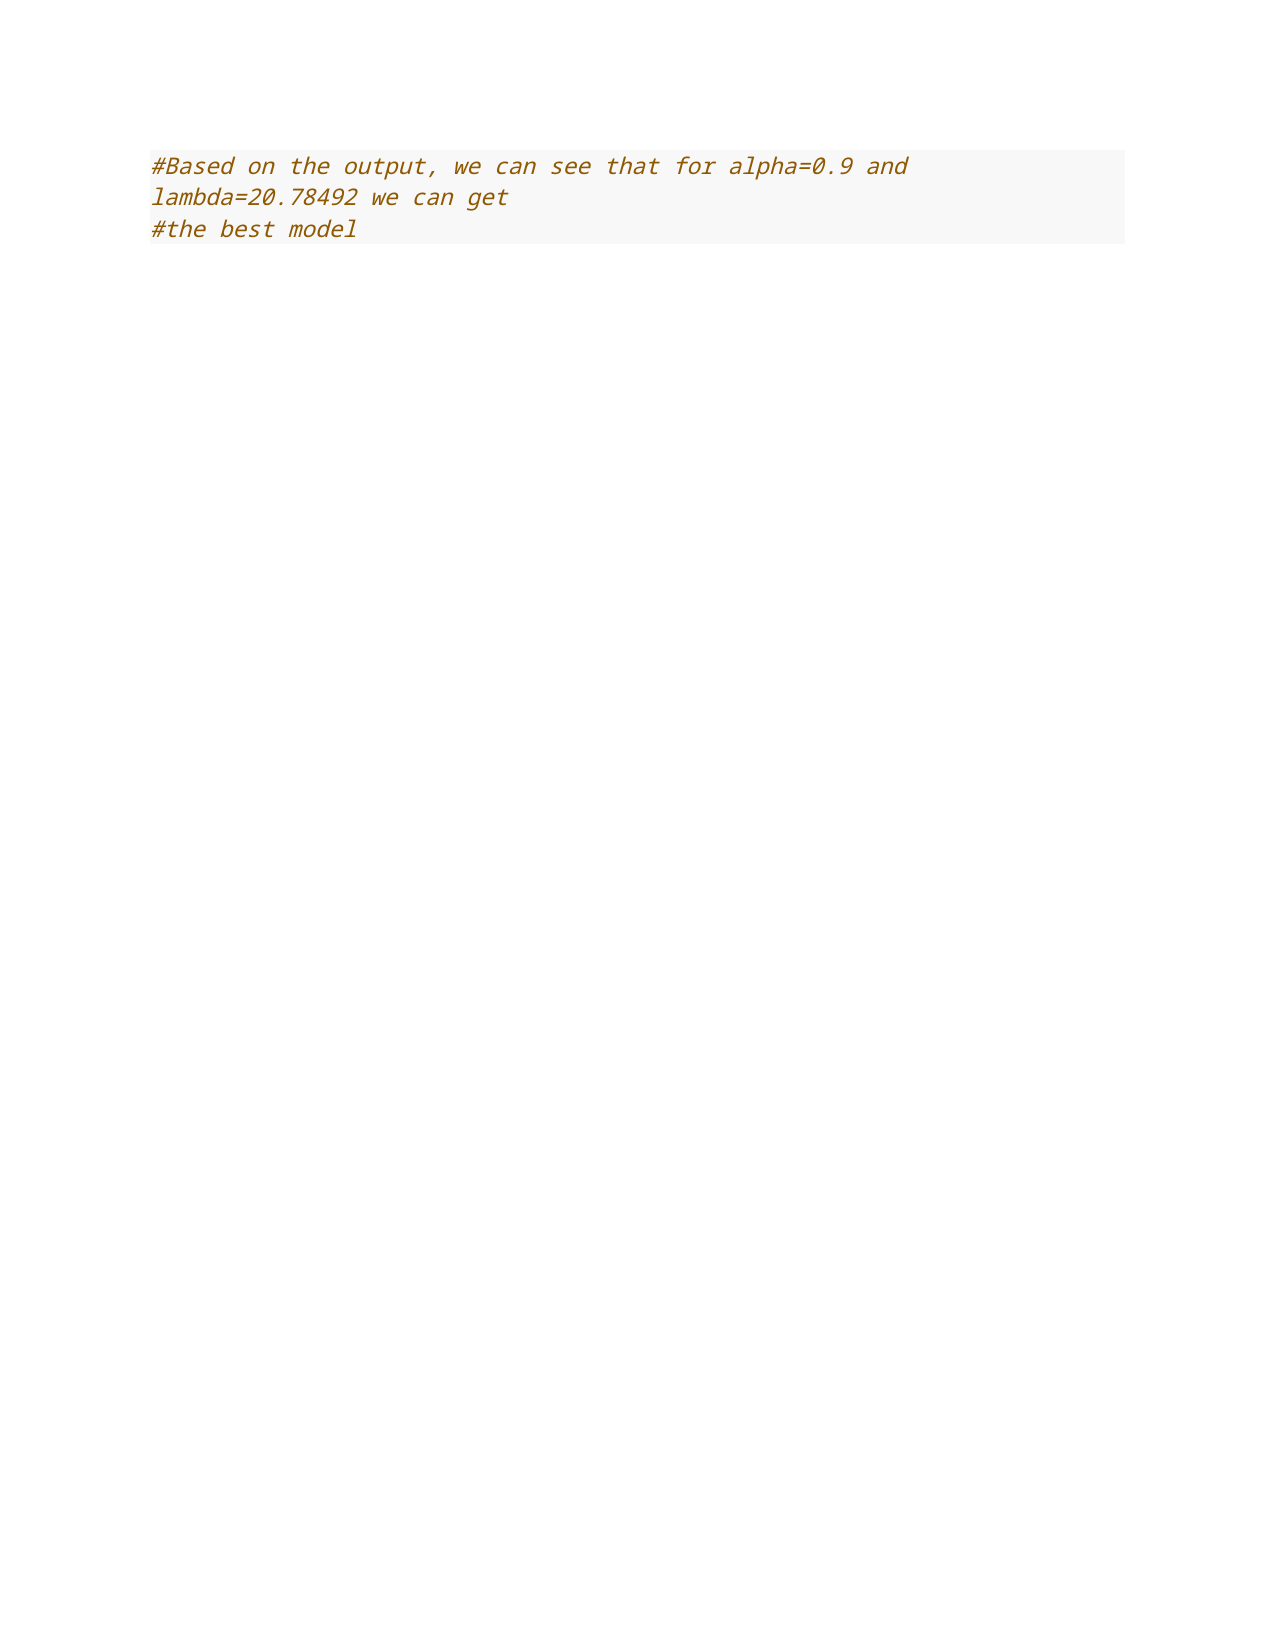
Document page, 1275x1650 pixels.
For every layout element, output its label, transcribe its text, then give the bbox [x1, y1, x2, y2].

text #Based on the output, we can see that for alpha=0.9 and lambda=20.78492 we can get #the best model [150, 150, 1125, 244]
